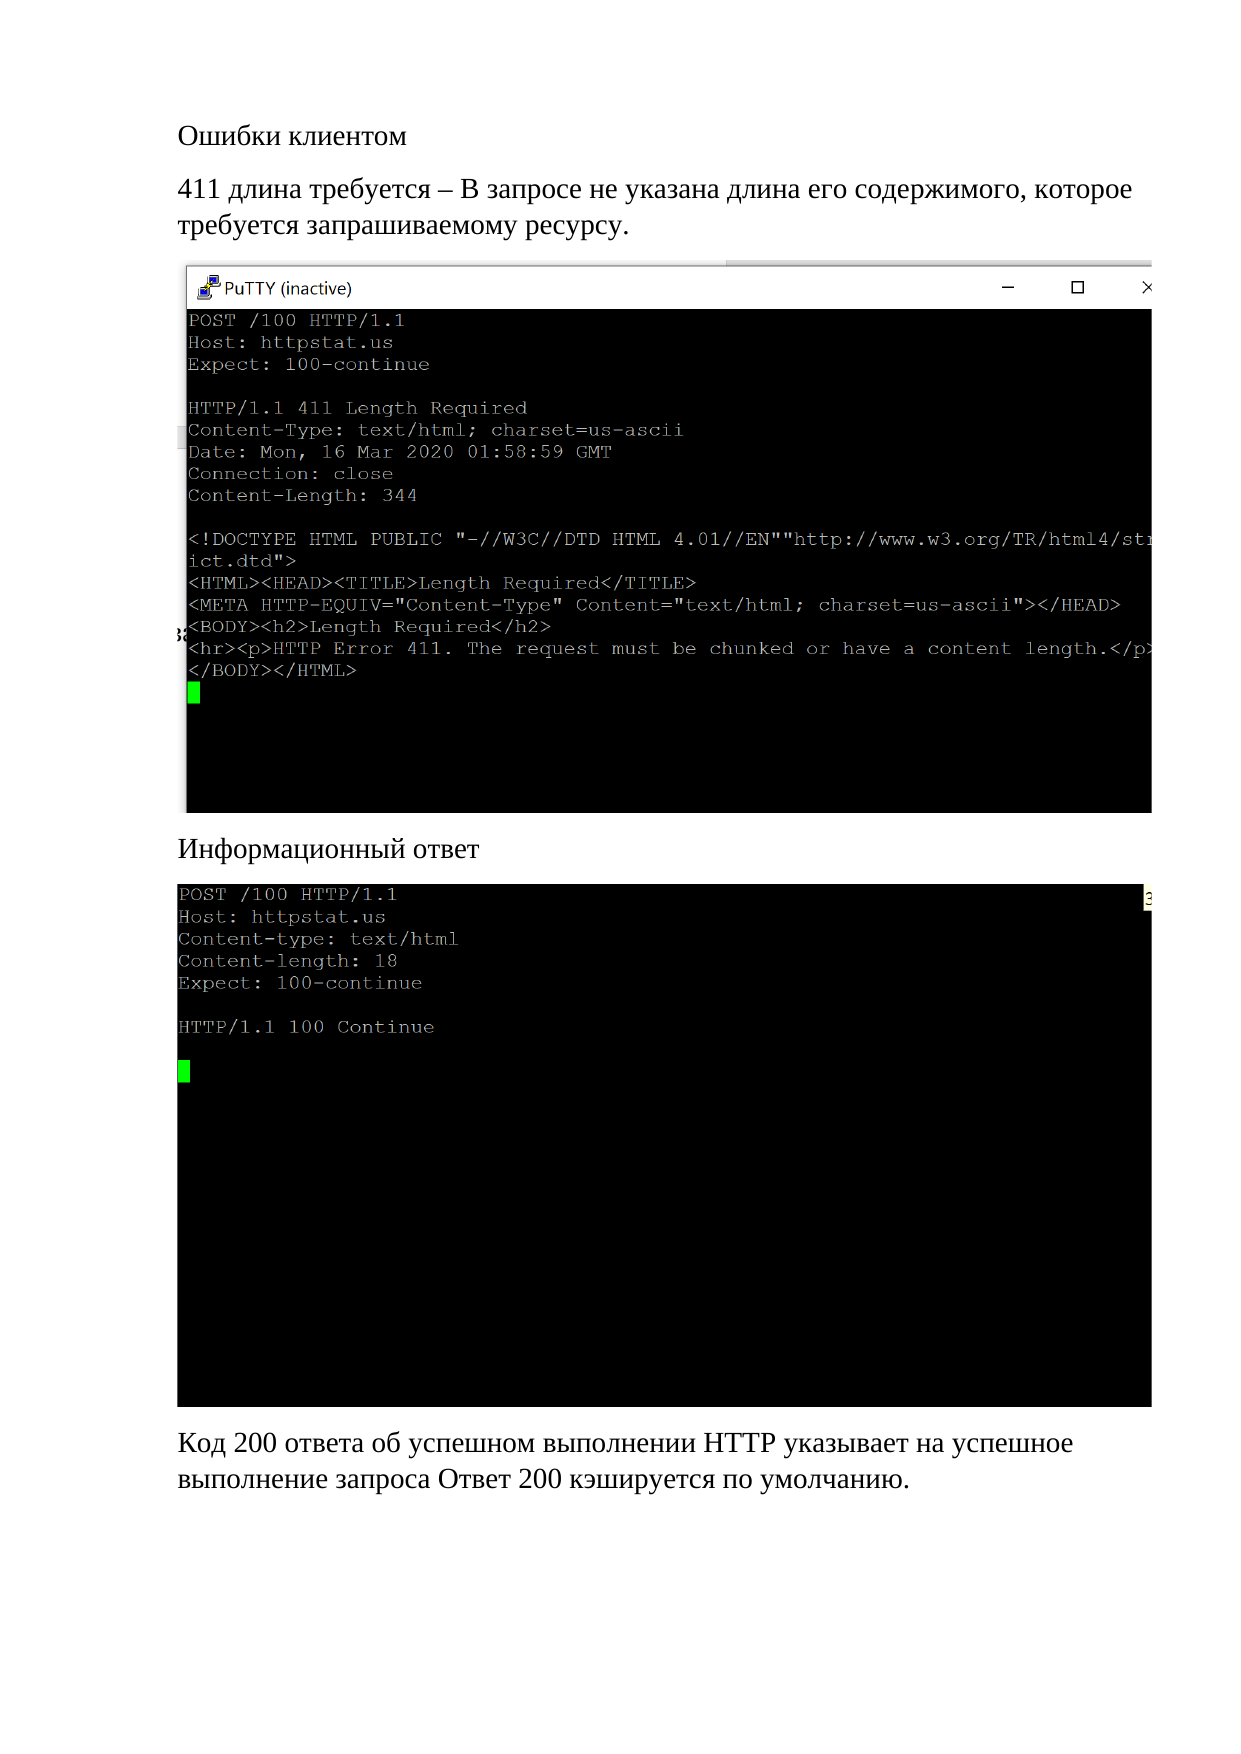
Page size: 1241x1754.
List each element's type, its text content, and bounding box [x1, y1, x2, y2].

text Информационный ответ [177, 831, 1152, 865]
picture [177, 884, 1152, 1407]
picture [177, 260, 1152, 813]
text 411 длина требуется – В запросе не указана длина его содержимого, которое требуется запрашиваемому ресурсу. [177, 171, 1152, 241]
text Код 200 ответа об успешном выполнении HTTP указывает на успешное выполнение запроса Ответ 200 кэшируется по умолчанию. [177, 1425, 1152, 1495]
text Ошибки клиентом [177, 118, 1152, 152]
